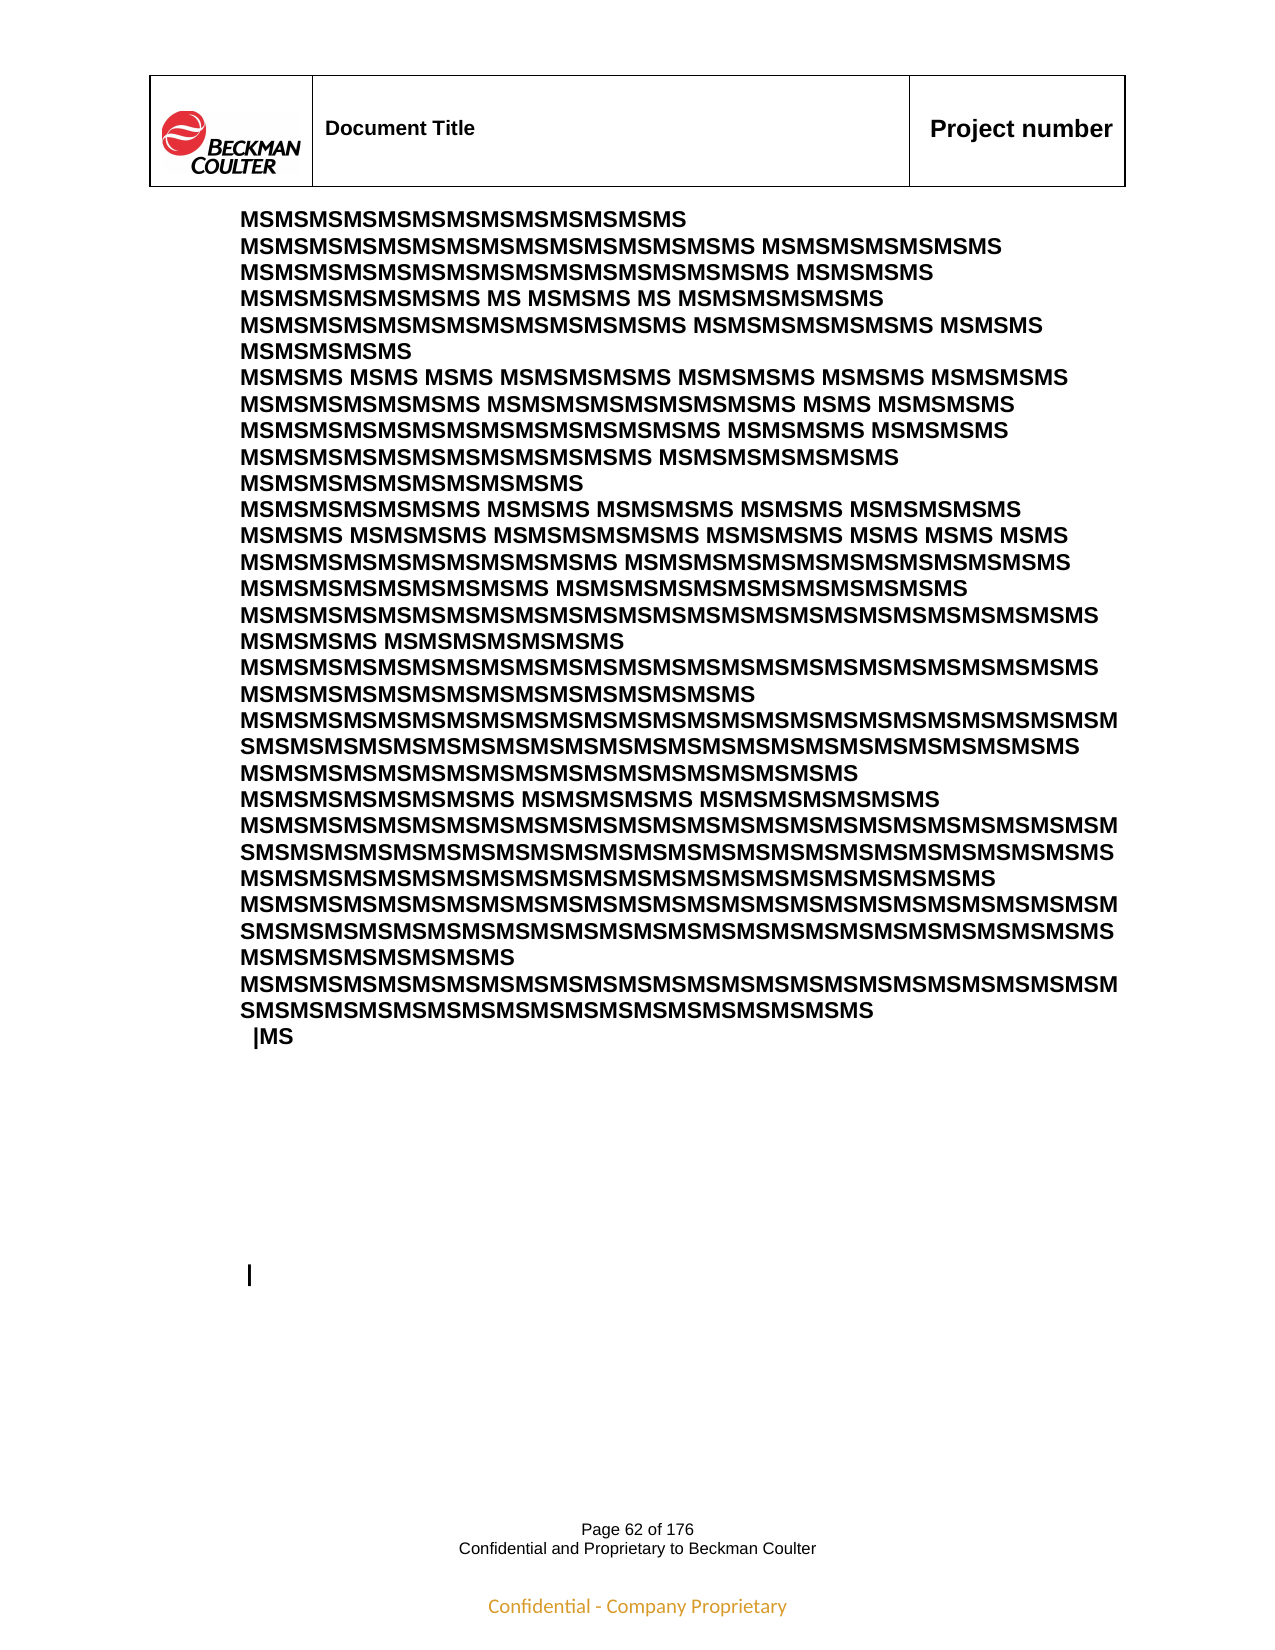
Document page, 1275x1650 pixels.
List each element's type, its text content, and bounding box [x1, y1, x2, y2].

picture [162, 111, 301, 174]
